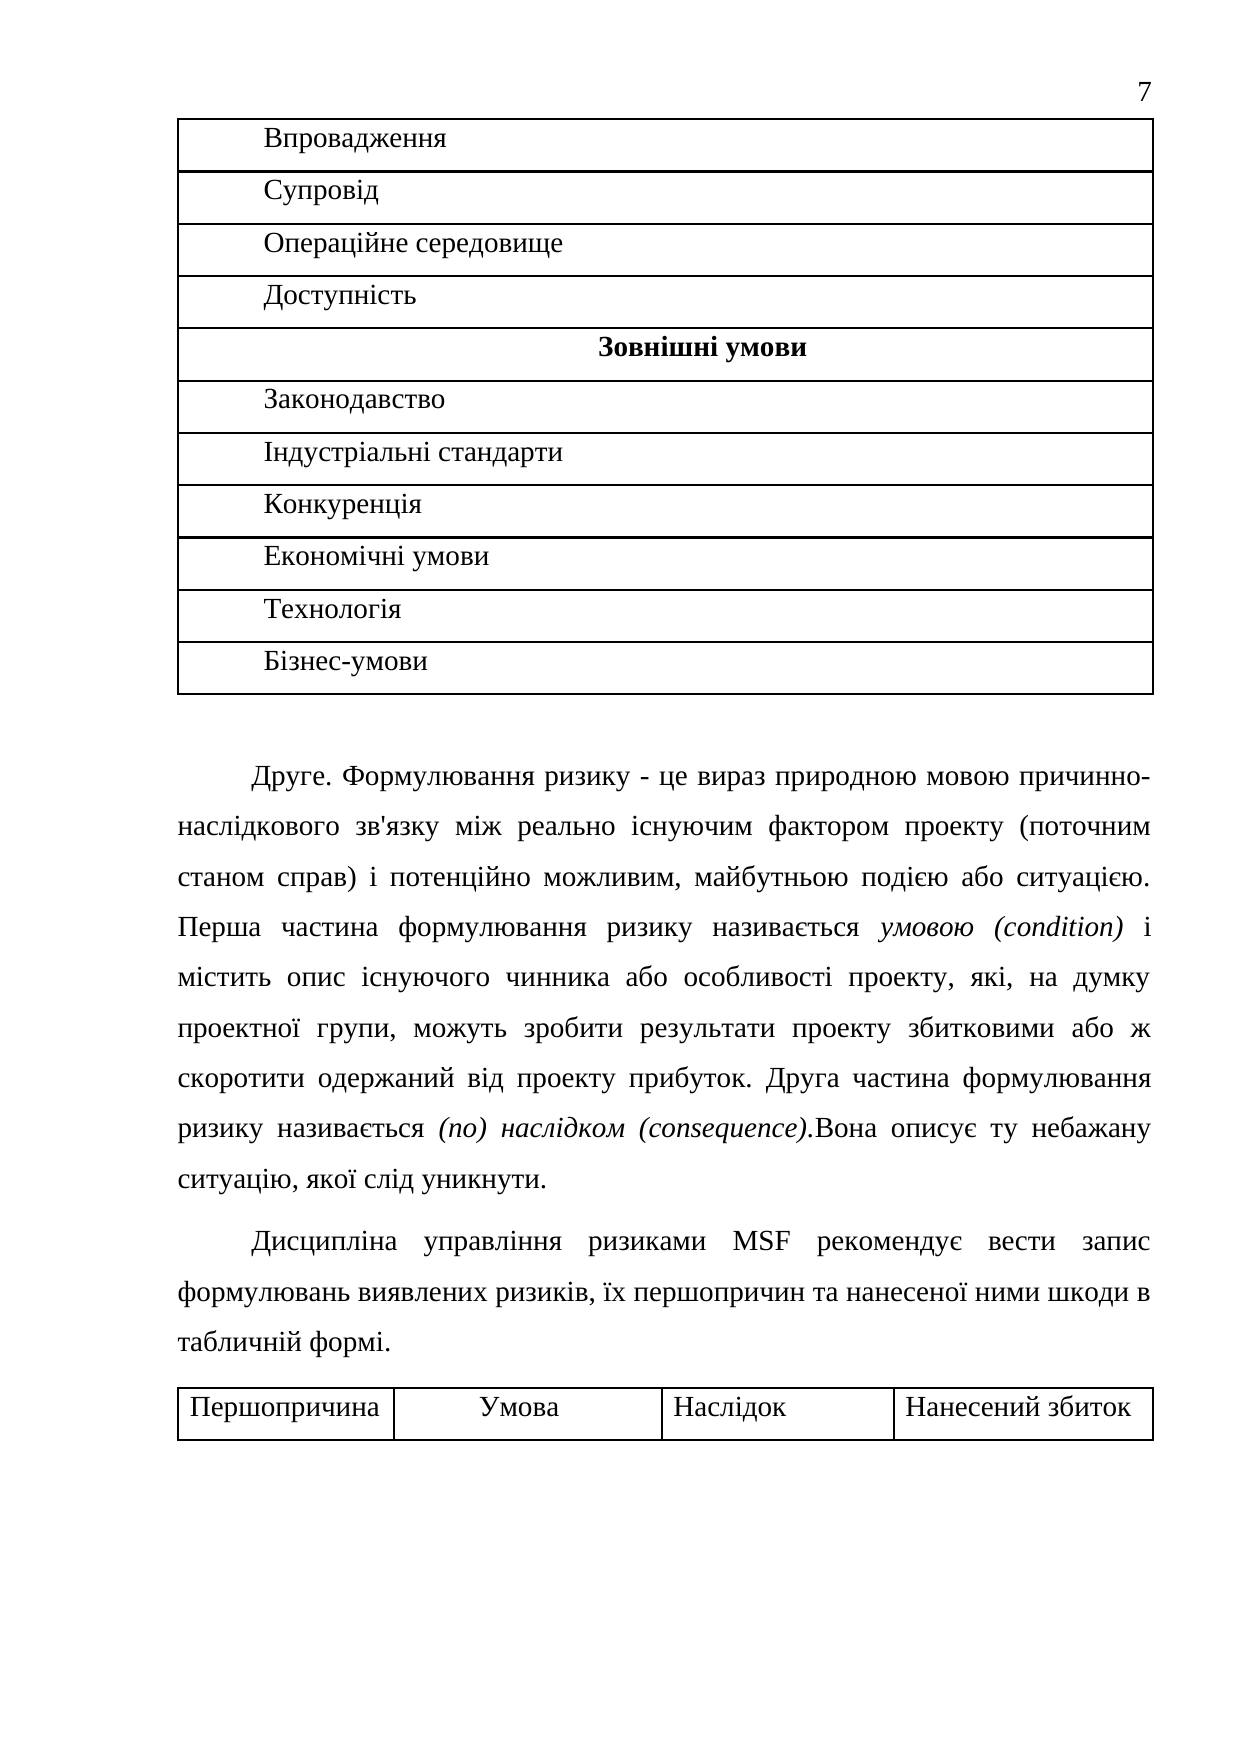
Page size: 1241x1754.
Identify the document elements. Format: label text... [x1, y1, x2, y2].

table_cell Операційне середовище [179, 225, 1152, 275]
text Друге. Формулювання ризику - це вираз природною мовою причинно-наслідкового зв'язку між реально існуючим фактором проекту (поточним станом справ) і потенційно можливим, майбутньою подією або ситуацією. Перша частина формулювання ризику називається умовою (condition) і містить опис існуючого чинника або особливості проекту, які, на думку проектної групи, можуть зробити результати проекту збитковими або ж скоротити одержаний від проекту прибуток. Друга частина формулювання ризику називається (по) наслідком (consequence).Вона описує ту небажану ситуацію, якої слід уникнути. [177, 758, 1152, 1194]
table_header Наслідок [663, 1389, 893, 1439]
table_cell Доступність [179, 277, 1152, 327]
table_cell Технологія [179, 591, 1152, 641]
table_cell Супровід [179, 173, 1152, 223]
table_cell Економічні умови [179, 539, 1152, 589]
table_header Нанесений збиток [895, 1389, 1152, 1439]
text Дисципліна управління ризиками MSF рекомендує вести запис формулювань виявлених ризиків, їх першопричин та нанесеної ними шкоди в табличній формі. [177, 1223, 1152, 1358]
table_cell Індустріальні стандарти [179, 434, 1152, 484]
table_cell Конкуренція [179, 486, 1152, 536]
table_cell Зовнішні умови [179, 329, 1152, 379]
table_cell Бізнес-умови [179, 643, 1152, 693]
table_header Умова [395, 1389, 661, 1439]
table_cell Законодавство [179, 382, 1152, 432]
table_header Першопричина [179, 1389, 393, 1439]
table_cell Впровадження [179, 120, 1152, 170]
